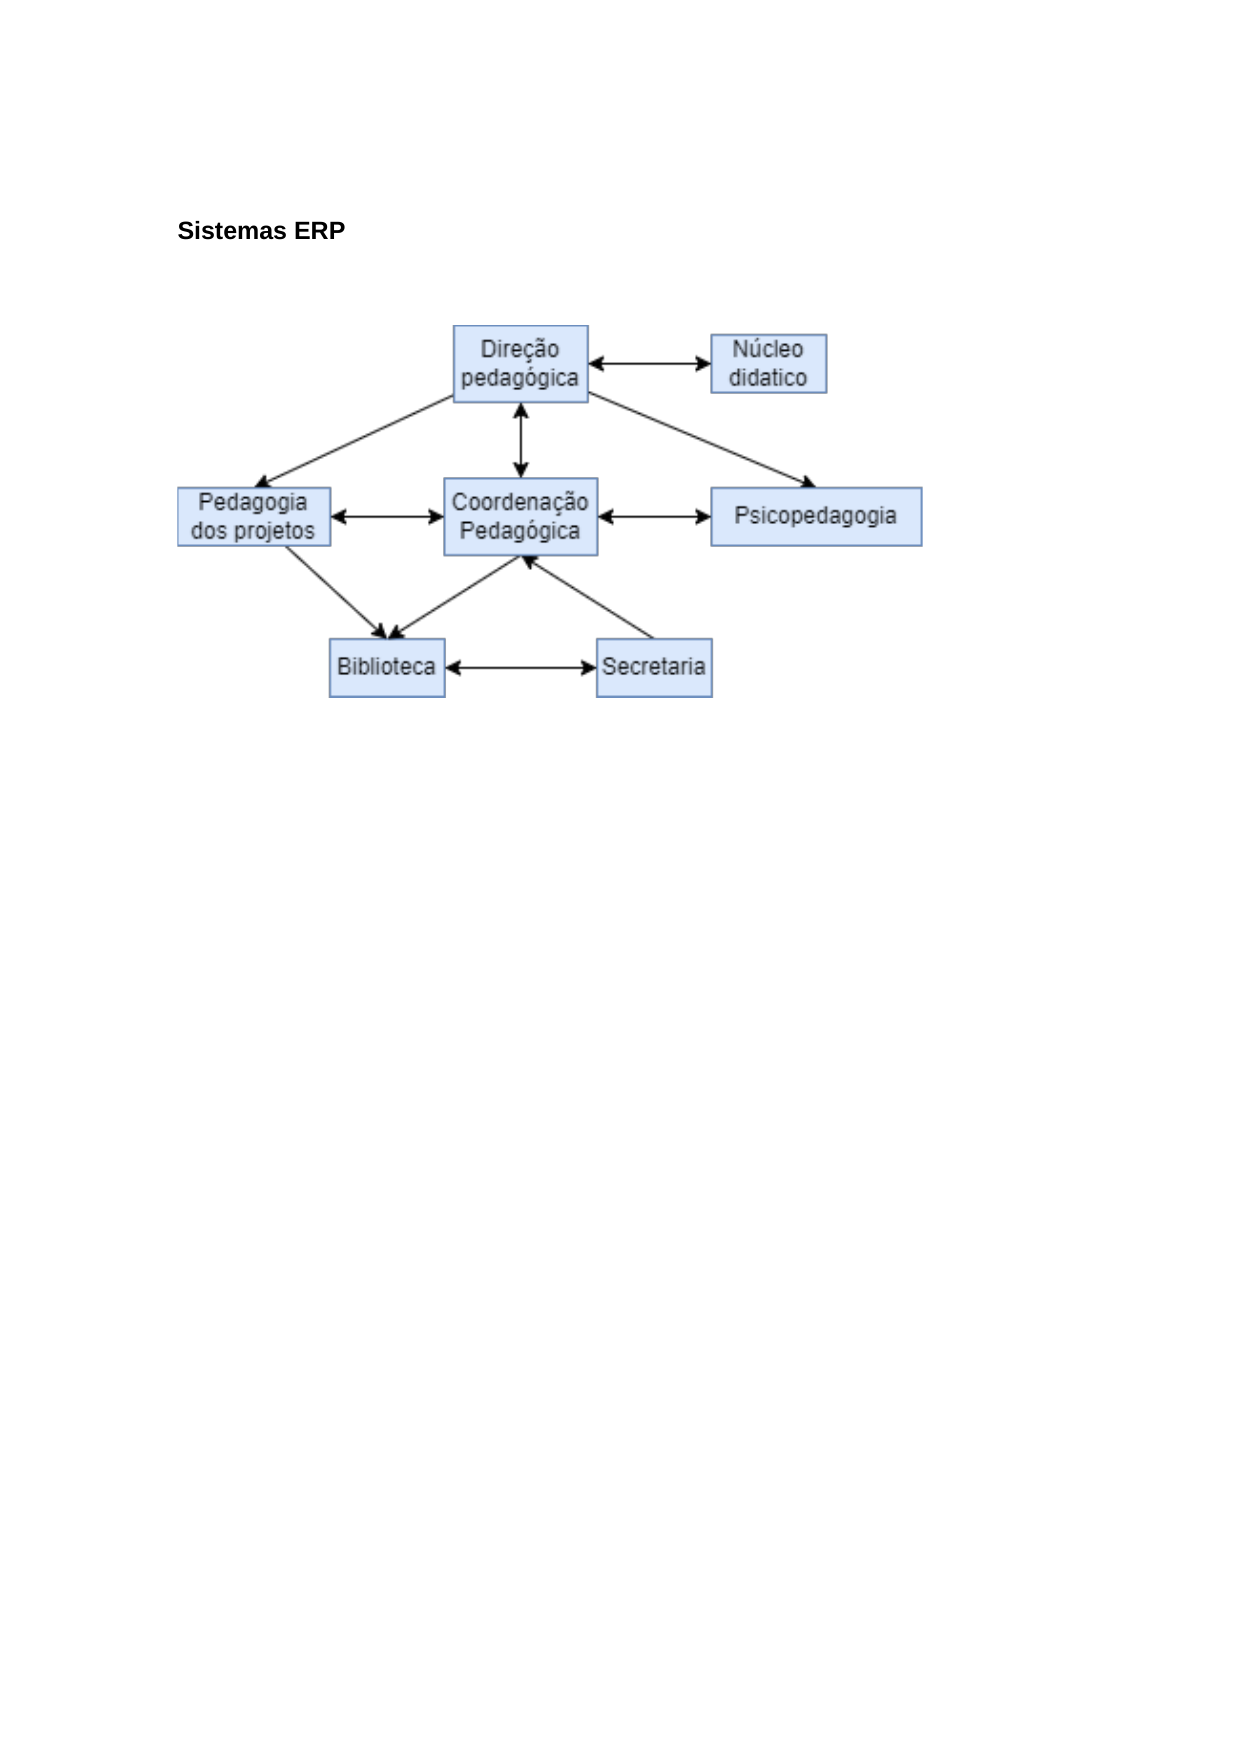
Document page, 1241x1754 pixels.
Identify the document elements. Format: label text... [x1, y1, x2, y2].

text Sistemas ERP [177, 216, 1063, 286]
picture [177, 325, 923, 698]
